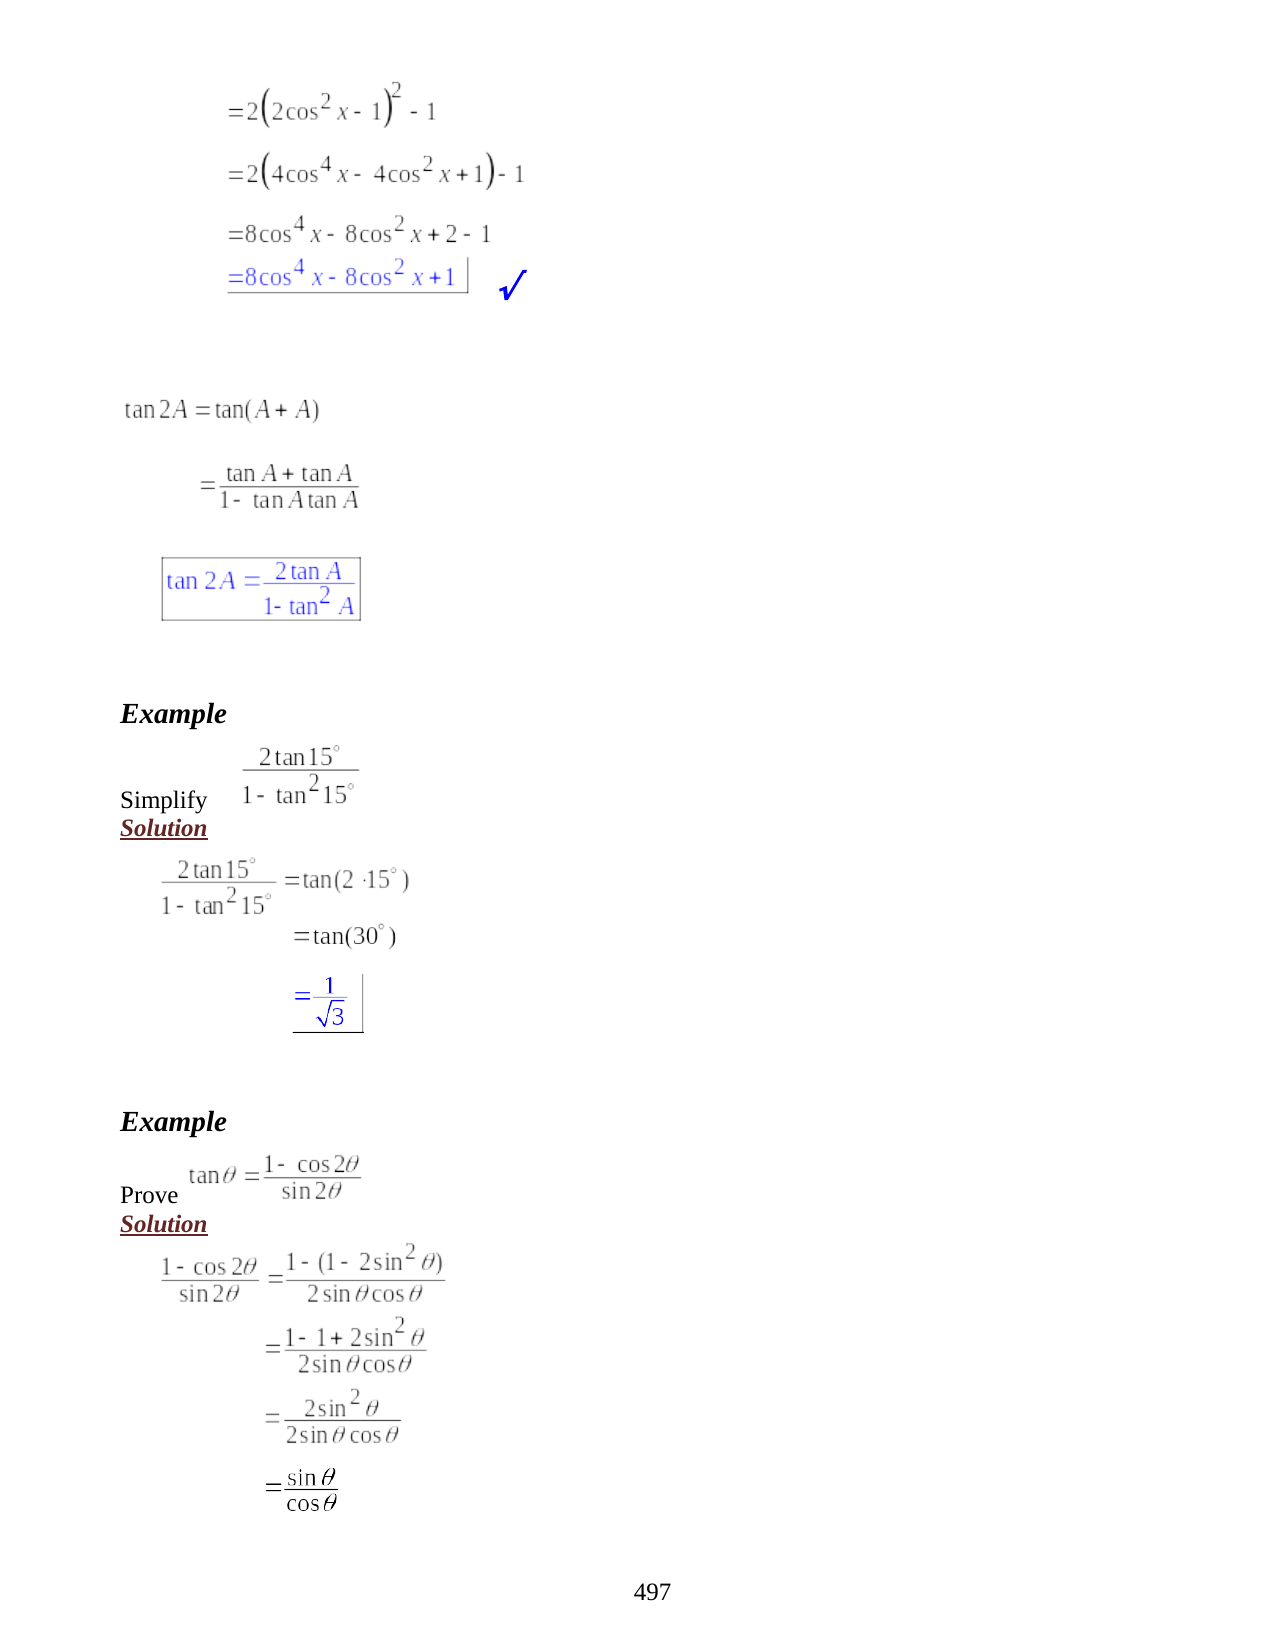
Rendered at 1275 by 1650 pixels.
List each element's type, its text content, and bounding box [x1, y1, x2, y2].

text √ [157, 253, 1185, 303]
text Simplify [120, 742, 1185, 813]
text Solution [120, 1209, 1185, 1238]
text Prove [120, 1150, 1185, 1209]
text Solution [120, 813, 1185, 842]
text Example [120, 1104, 1185, 1137]
text Example [120, 696, 1185, 729]
